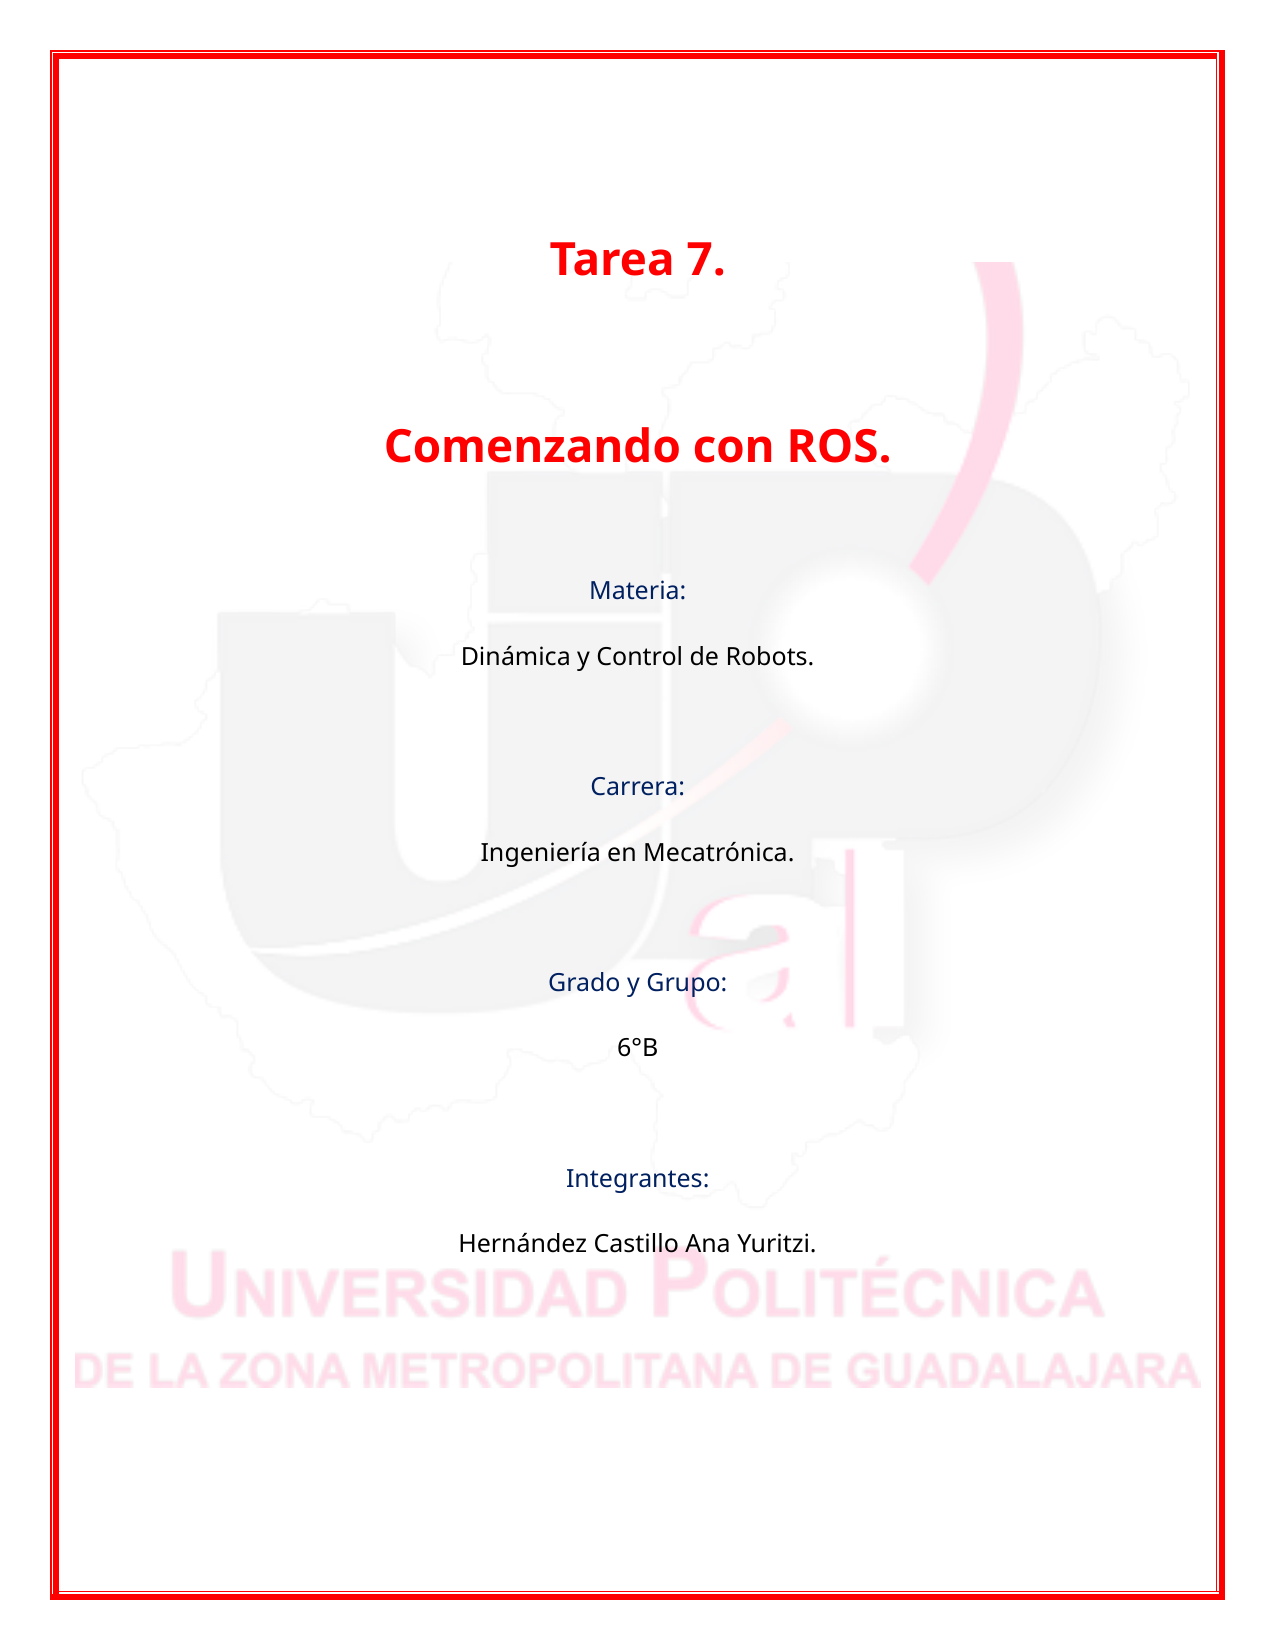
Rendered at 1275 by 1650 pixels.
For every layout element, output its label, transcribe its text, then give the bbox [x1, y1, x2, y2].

text 6°B [75, 1030, 1200, 1064]
text Integrantes: [75, 1161, 1200, 1195]
text Materia: [75, 573, 1200, 607]
text Comenzando con ROS. [75, 414, 1200, 476]
text Hernández Castillo Ana Yuritzi. [75, 1226, 1200, 1260]
text Dinámica y Control de Robots. [75, 638, 1200, 672]
text Tarea 7. [75, 227, 1200, 289]
text Ingeniería en Mecatrónica. [75, 834, 1200, 868]
text Grado y Grupo: [75, 965, 1200, 999]
text Carrera: [75, 769, 1200, 803]
